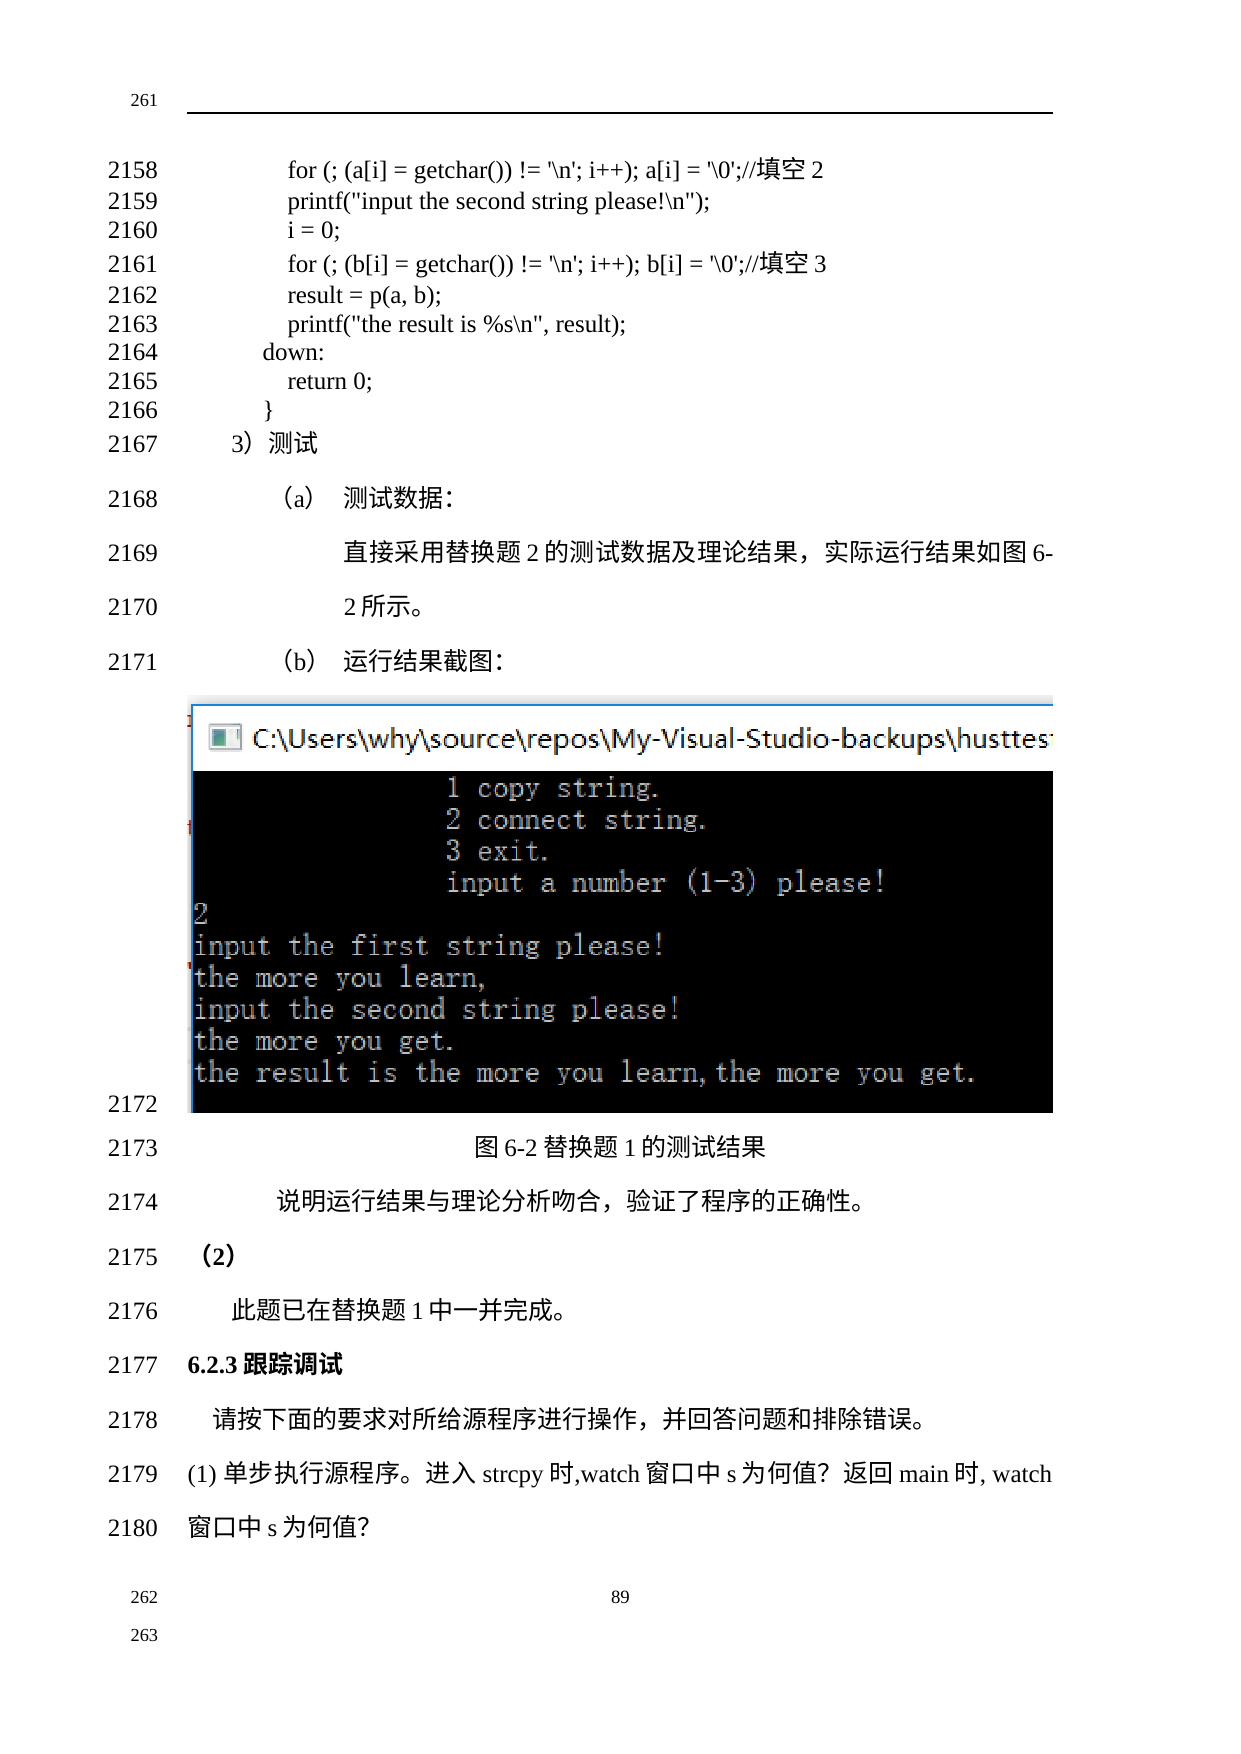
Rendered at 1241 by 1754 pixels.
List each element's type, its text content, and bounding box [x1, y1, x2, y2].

text 此题已在替换题1中一并完成。 [187, 1290, 1053, 1327]
text 6.2.3 跟踪调试 [187, 1345, 1053, 1381]
text printf("the result is %s\n", result); [262, 309, 1053, 337]
text （2） [187, 1236, 1053, 1272]
text 请按下面的要求对所给源程序进行操作，并回答问题和排除错误。 [187, 1399, 1053, 1435]
list 直接采用替换题2的测试数据及理论结果，实际运行结果如图6-2所示。 [343, 532, 1053, 623]
text result = p(a, b); [262, 280, 1053, 309]
list 运行结果截图： [268, 641, 1053, 677]
list 测试数据： [268, 478, 1053, 514]
text (1) 单步执行源程序。进入strcpy时,watch窗口中s为何值？返回main时, watch窗口中s为何值？ [187, 1453, 1053, 1544]
text 图6-2 替换题1的测试结果 [187, 1127, 1053, 1163]
text return 0; [262, 366, 1053, 395]
text } [262, 395, 1053, 424]
text printf("input the second string please!\n"); [262, 186, 1053, 215]
picture [187, 695, 1053, 1113]
text for (; (b[i] = getchar()) != '\n'; i++); b[i] = '\0';//填空3 [262, 244, 1053, 280]
text down: [262, 337, 1053, 366]
text for (; (a[i] = getchar()) != '\n'; i++); a[i] = '\0';//填空2 [262, 150, 1053, 186]
text i = 0; [262, 215, 1053, 244]
text 说明运行结果与理论分析吻合，验证了程序的正确性。 [276, 1182, 1053, 1218]
text 3）测试 [187, 424, 1053, 460]
